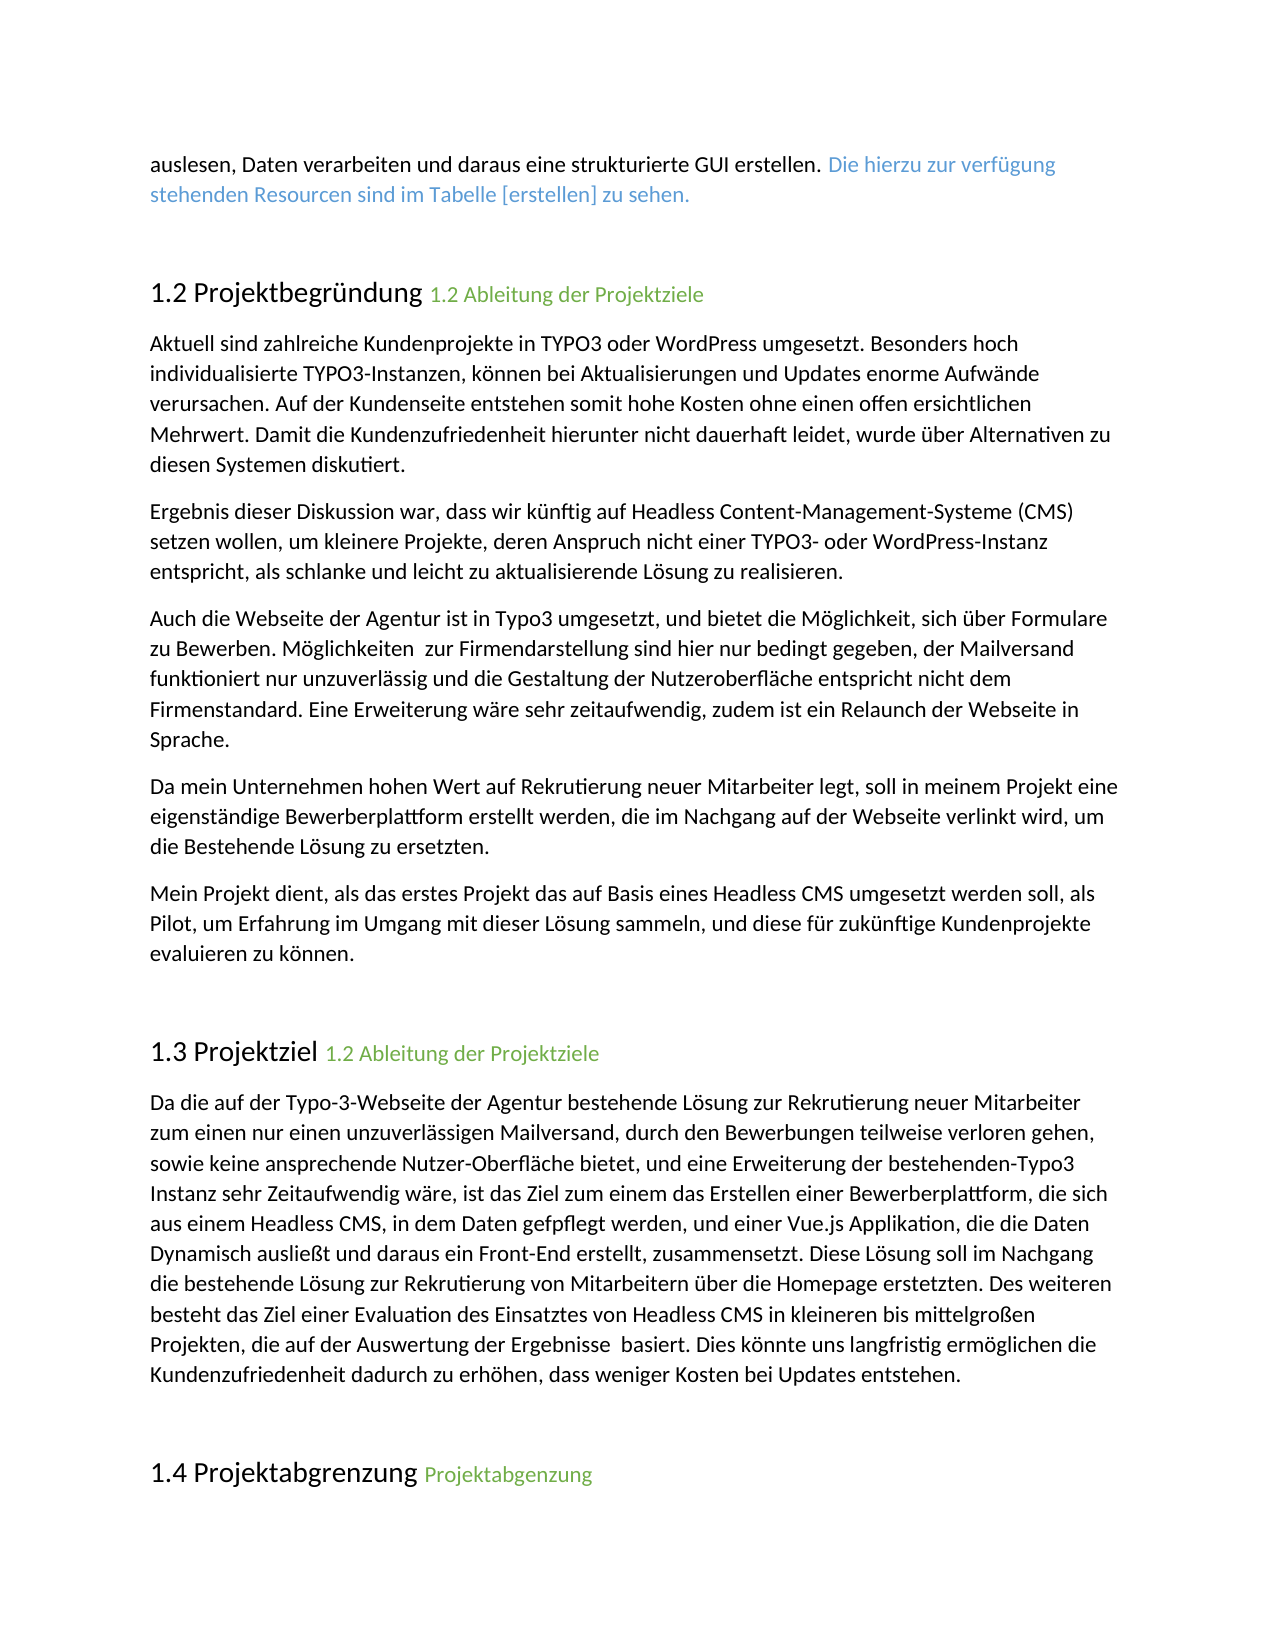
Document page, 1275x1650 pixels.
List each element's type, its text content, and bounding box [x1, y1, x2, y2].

text 1.3 Projektziel 1.2 Ableitung der Projektziele [150, 1033, 1125, 1069]
text 1.2 Projektbegründung 1.2 Ableitung der Projektziele [150, 274, 1125, 309]
text Ergebnis dieser Diskussion war, dass wir künftig auf Headless Content-Management-Systeme (CMS) setzen wollen, um kleinere Projekte, deren Anspruch nicht einer TYPO3- oder WordPress-Instanz entspricht, als schlanke und leicht zu aktualisierende Lösung zu realisieren. [149, 497, 1125, 585]
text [150, 150, 1125, 208]
text 1.4 Projektabgrenzung Projektabgenzung [150, 1454, 1125, 1489]
text Mein Projekt dient, als das erstes Projekt das auf Basis eines Headless CMS umgesetzt werden soll, als Pilot, um Erfahrung im Umgang mit dieser Lösung sammeln, und diese für zukünftige Kundenprojekte evaluieren zu können. [149, 879, 1125, 967]
text Da mein Unternehmen hohen Wert auf Rekrutierung neuer Mitarbeiter legt, soll in meinem Projekt eine eigenständige Bewerberplattform erstellt werden, die im Nachgang auf der Webseite verlinkt wird, um die Bestehende Lösung zu ersetzten. [150, 772, 1125, 860]
text Auch die Webseite der Agentur ist in Typo3 umgesetzt, und bietet die Möglichkeit, sich über Formulare zu Bewerben. Möglichkeiten zur Firmendarstellung sind hier nur bedingt gegeben, der Mailversand funktioniert nur unzuverlässig und die Gestaltung der Nutzeroberfläche entspricht nicht dem Firmenstandard. Eine Erweiterung wäre sehr zeitaufwendig, zudem ist ein Relaunch der Webseite in Sprache. [149, 604, 1125, 753]
text Aktuell sind zahlreiche Kundenprojekte in TYPO3 oder WordPress umgesetzt. Besonders hoch individualisierte TYPO3-Instanzen, können bei Aktualisierungen und Updates enorme Aufwände verursachen. Auf der Kundenseite entstehen somit hohe Kosten ohne einen offen ersichtlichen Mehrwert. Damit die Kundenzufriedenheit hierunter nicht dauerhaft leidet, wurde über Alternativen zu diesen Systemen diskutiert. [149, 329, 1125, 478]
